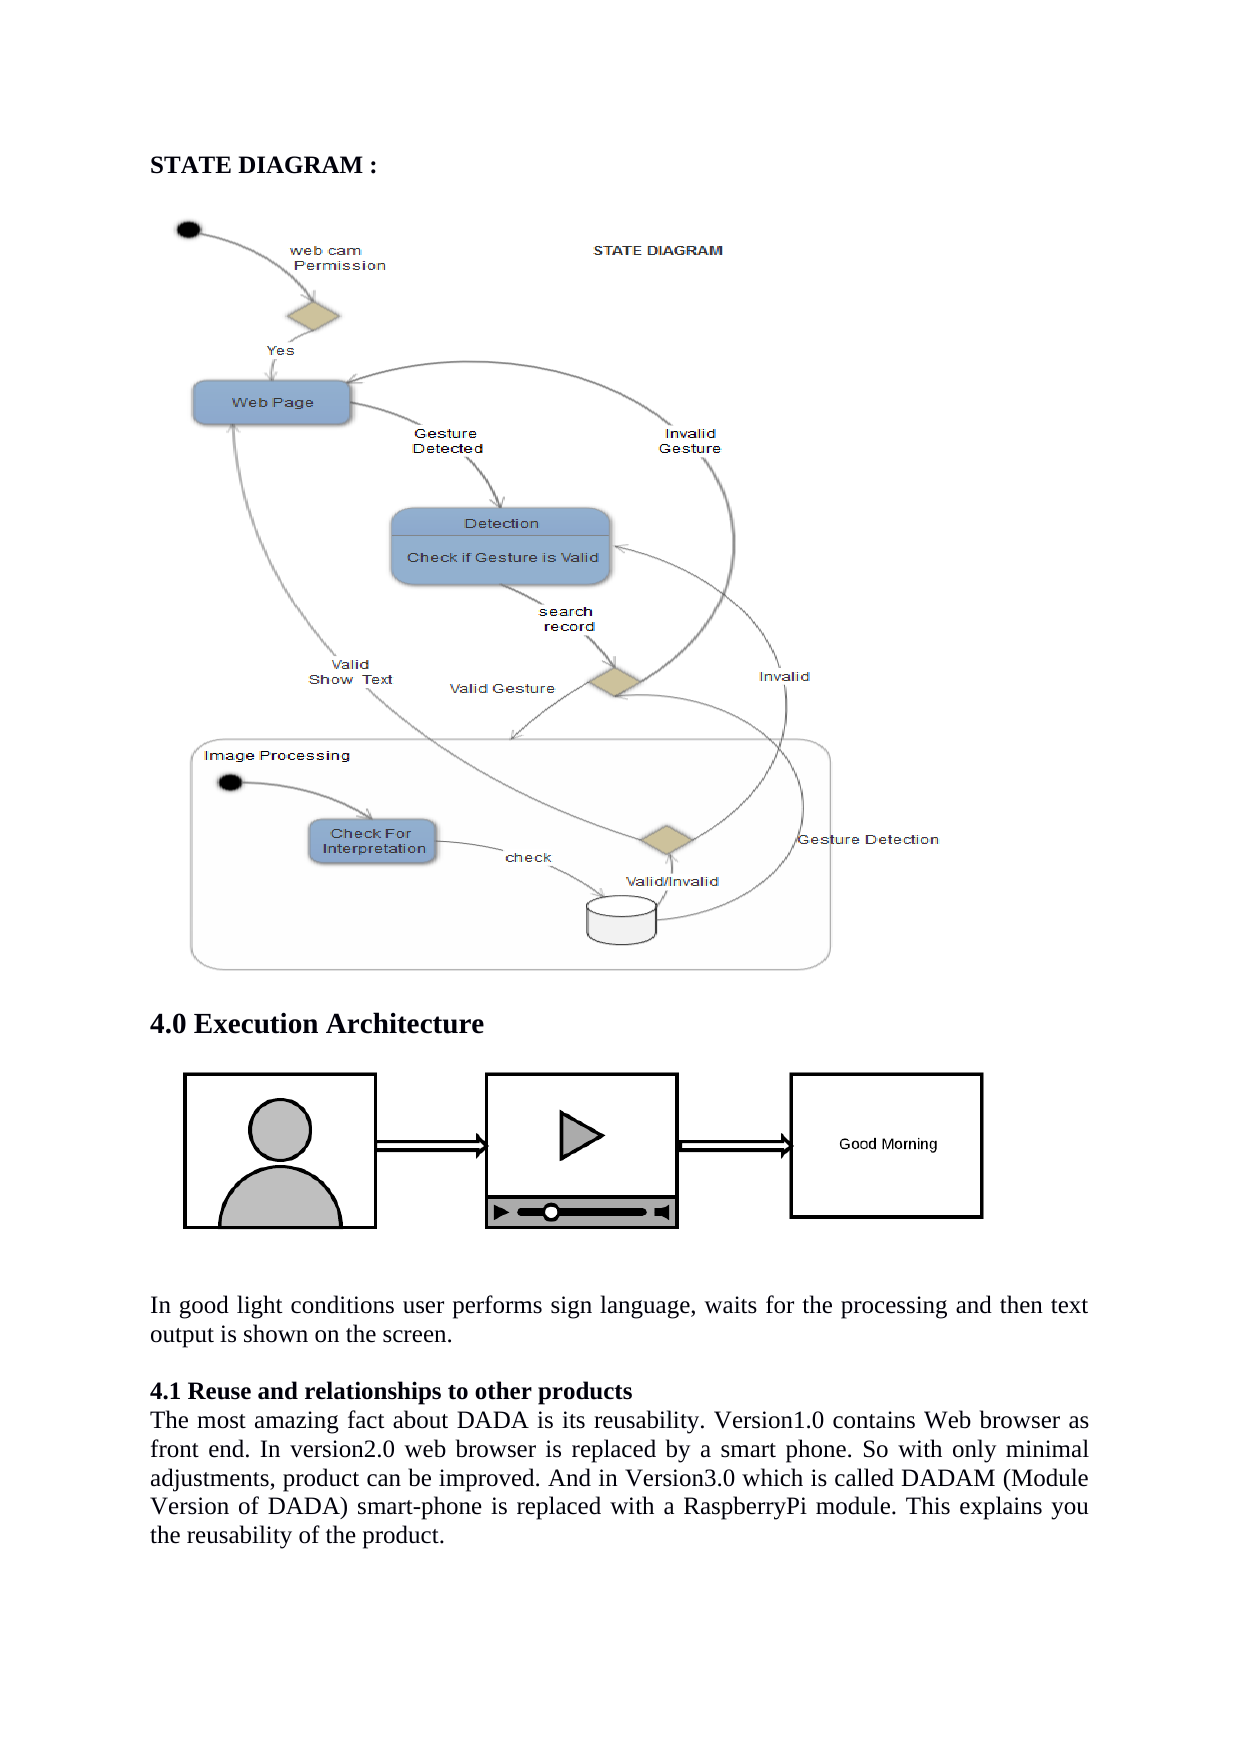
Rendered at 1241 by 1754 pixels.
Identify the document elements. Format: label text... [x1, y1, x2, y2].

text STATE DIAGRAM : [150, 150, 1090, 179]
text In good light conditions user performs sign language, waits for the processing and then text output is shown on the screen. [150, 1290, 1090, 1348]
picture [150, 207, 949, 1006]
picture [150, 1039, 1016, 1262]
text The most amazing fact about DADA is its reusability. Version1.0 contains Web browser as front end. In version2.0 web browser is replaced by a smart phone. So with only minimal adjustments, product can be improved. And in Version3.0 which is called DADAM (Module Version of DADA) smart-phone is replaced with a RaspberryPi module. This explains you the reusability of the product. [150, 1405, 1090, 1549]
text 4.1 Reuse and relationships to other products [150, 1376, 1090, 1405]
text 4.0 Execution Architecture [150, 1006, 1090, 1039]
